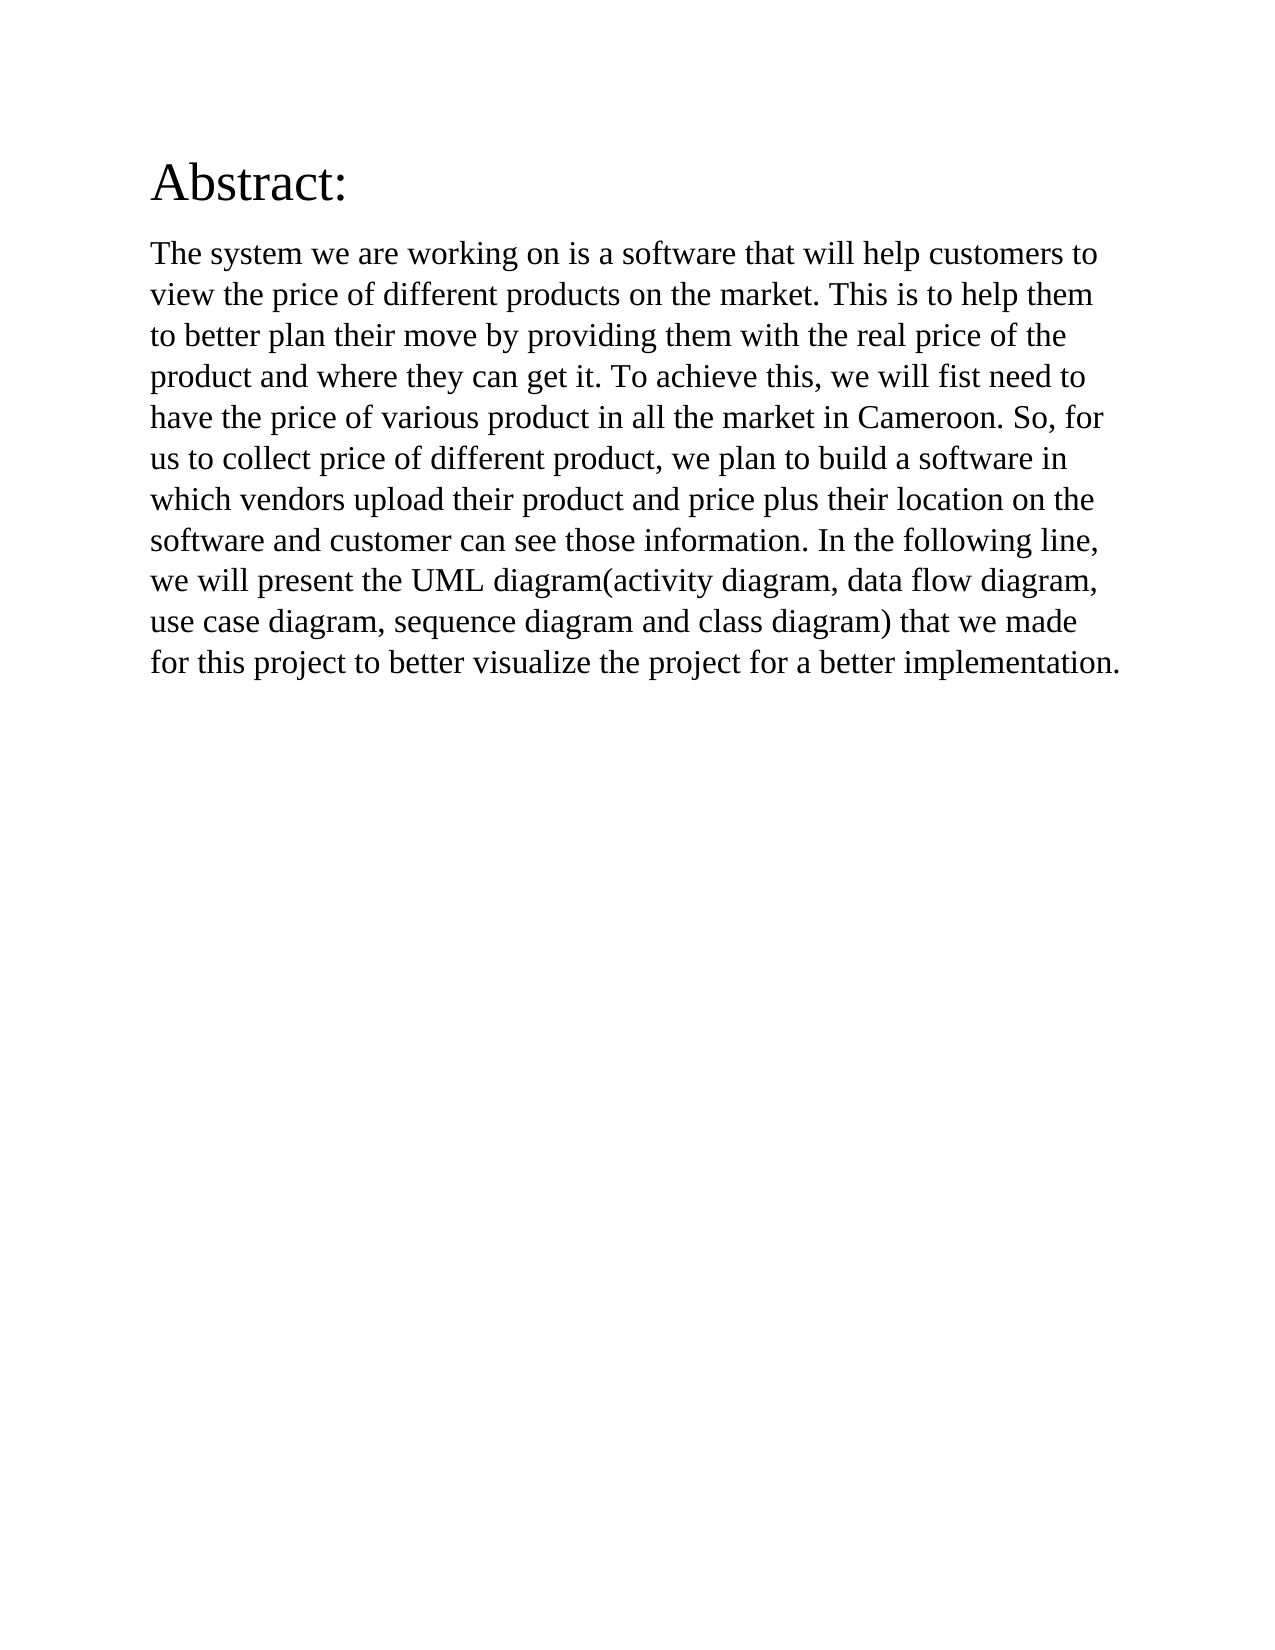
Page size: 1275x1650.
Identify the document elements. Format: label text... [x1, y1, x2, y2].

text Abstract: [150, 150, 1125, 212]
text The system we are working on is a software that will help customers to view the price of different products on the market. This is to help them to better plan their move by providing them with the real price of the product and where they can get it. To achieve this, we will fist need to have the price of various product in all the market in Cameroon. So, for us to collect price of different product, we plan to build a software in which vendors upload their product and price plus their location on the software and customer can see those information. In the following line, we will present the UML diagram(activity diagram, data flow diagram, use case diagram, sequence diagram and class diagram) that we made for this project to better visualize the project for a better implementation. [150, 233, 1125, 681]
